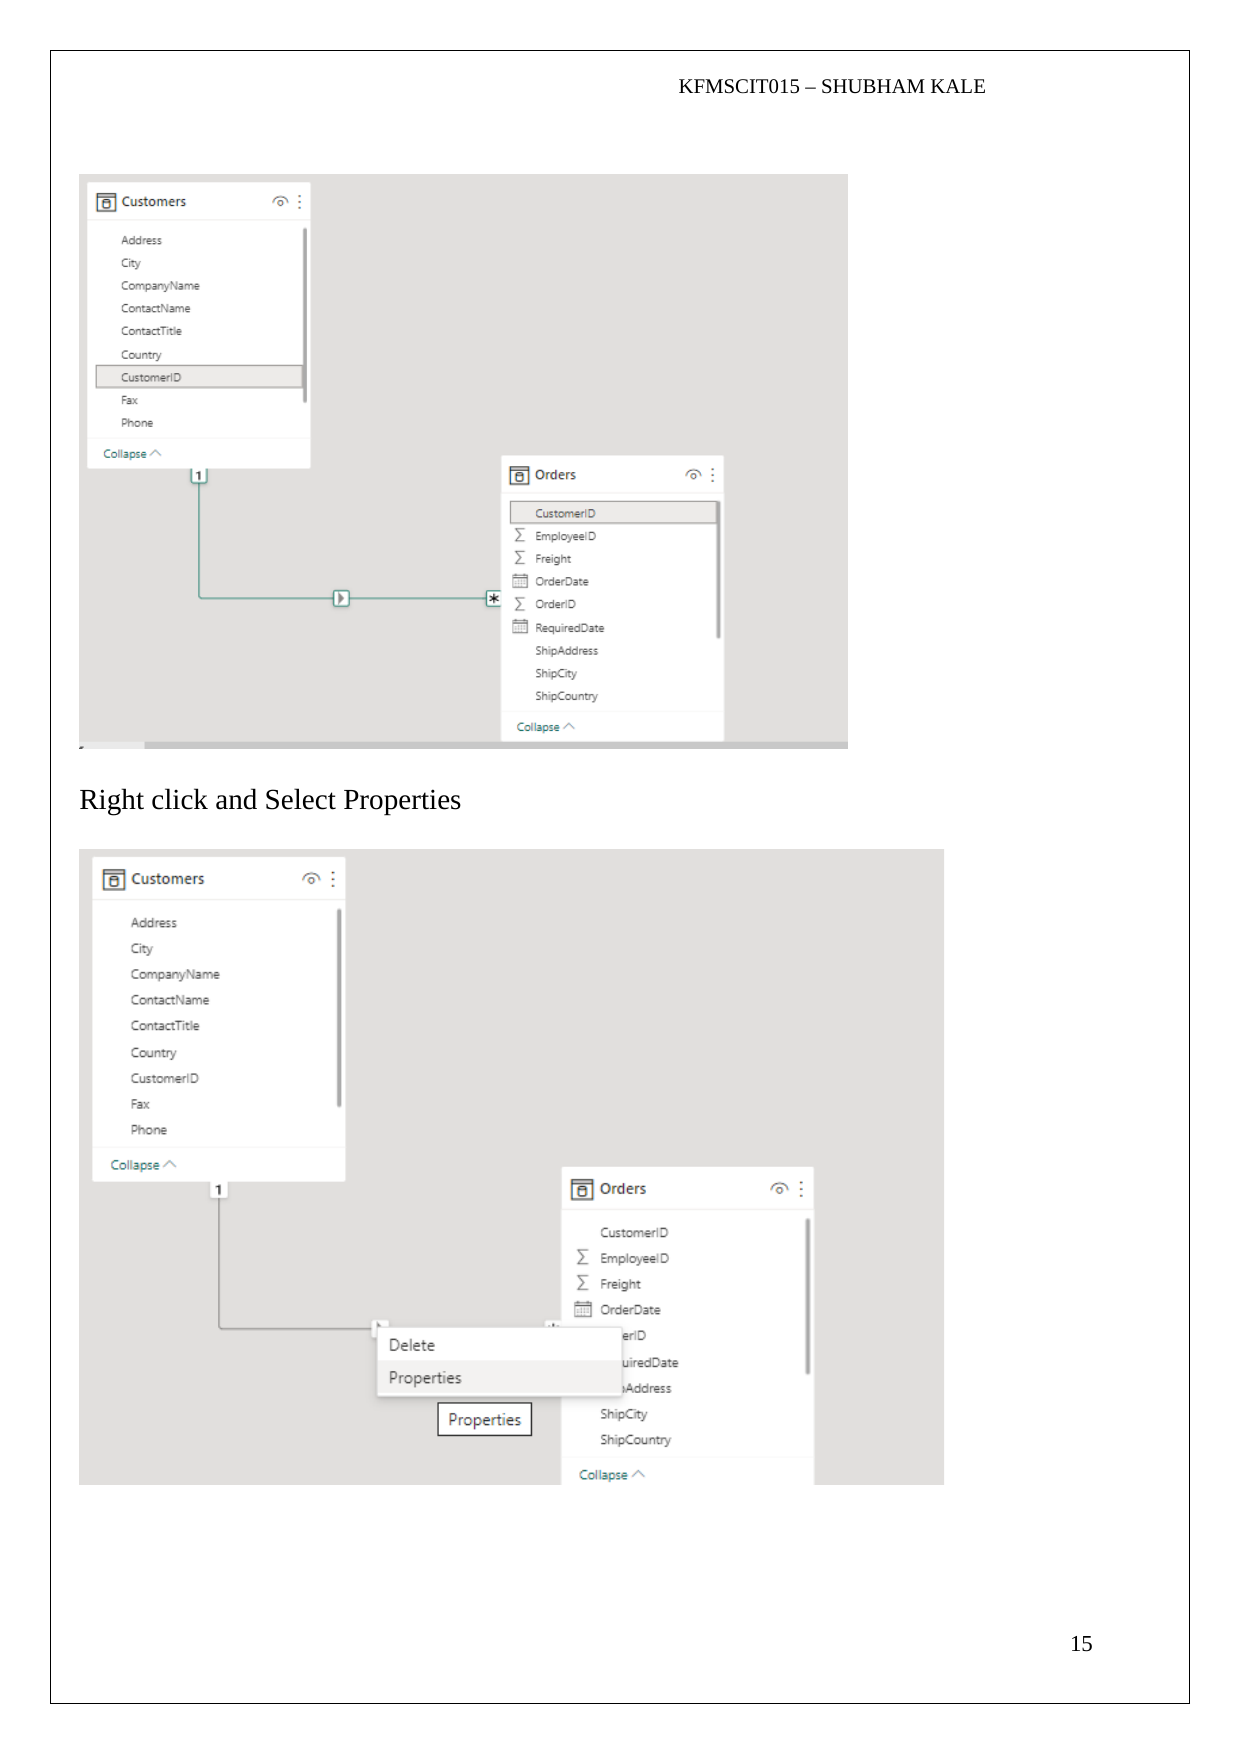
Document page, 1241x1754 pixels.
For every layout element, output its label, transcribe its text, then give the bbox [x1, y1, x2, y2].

picture [79, 174, 848, 749]
picture [79, 849, 945, 1485]
text Right click and Select Properties [79, 782, 1167, 816]
